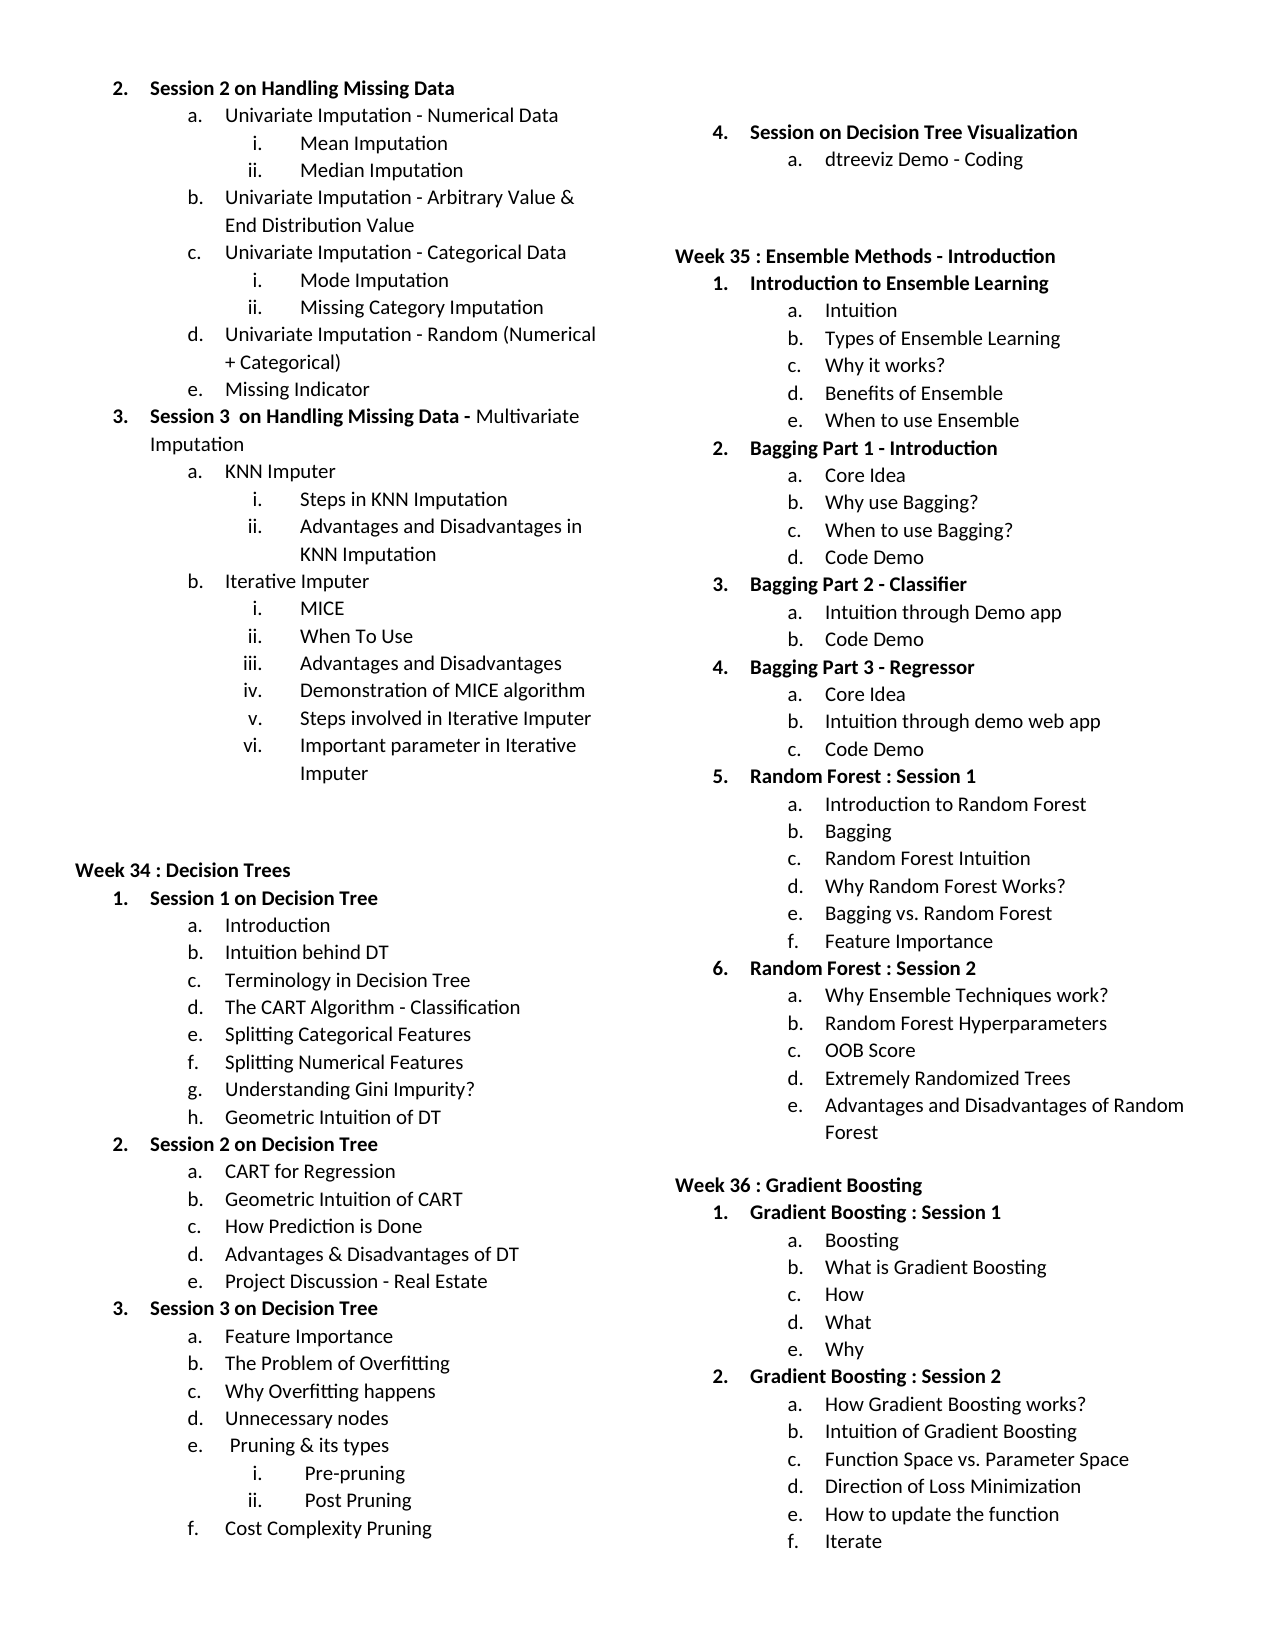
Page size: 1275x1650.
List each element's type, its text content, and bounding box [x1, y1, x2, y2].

list Mean Imputation [262, 130, 600, 155]
list Bagging vs. Random Forest [787, 900, 1200, 926]
list Bagging Part 2 - Classifier [712, 572, 1200, 597]
list Cost Complexity Pruning [187, 1515, 600, 1540]
list Advantages and Disadvantages [262, 650, 600, 676]
list Direction of Loss Minimization [787, 1473, 1200, 1499]
list Session on Decision Tree Visualization [712, 119, 1200, 144]
list Why use Bagging? [787, 489, 1200, 515]
list The CART Algorithm - Classification [187, 994, 600, 1020]
list Types of Ensemble Learning [787, 325, 1200, 351]
list Univariate Imputation - Arbitrary Value & End Distribution Value [187, 184, 600, 237]
list Pruning & its types [187, 1433, 600, 1458]
list Session 3 on Handling Missing Data - Multivariate Imputation [112, 404, 600, 457]
list Geometric Intuition of CART [187, 1186, 600, 1211]
list Intuition behind DT [187, 939, 600, 965]
list Random Forest Intuition [787, 846, 1200, 871]
list Demonstration of MICE algorithm [262, 678, 600, 703]
list Random Forest : Session 1 [712, 763, 1200, 789]
list How Gradient Boosting works? [787, 1391, 1200, 1417]
list Iterative Imputer [187, 568, 600, 593]
list Advantages & Disadvantages of DT [187, 1241, 600, 1266]
list CART for Regression [187, 1159, 600, 1184]
list Advantages and Disadvantages of Random Forest [787, 1092, 1200, 1145]
list Feature Importance [787, 928, 1200, 953]
list How [787, 1282, 1200, 1307]
list Function Space vs. Parameter Space [787, 1446, 1200, 1471]
list Why Ensemble Techniques work? [787, 983, 1200, 1008]
list Why Random Forest Works? [787, 873, 1200, 898]
list Geometric Intuition of DT [187, 1104, 600, 1129]
list Extremely Randomized Trees [787, 1065, 1200, 1090]
list Understanding Gini Impurity? [187, 1076, 600, 1102]
list Univariate Imputation - Numerical Data [187, 102, 600, 128]
list dtreeviz Demo - Coding [787, 146, 1200, 172]
list How to update the function [787, 1501, 1200, 1526]
list Univariate Imputation - Categorical Data [187, 239, 600, 265]
list Intuition through demo web app [787, 709, 1200, 734]
list Why it works? [787, 352, 1200, 378]
list Terminology in Decision Tree [187, 967, 600, 992]
list Code Demo [787, 626, 1200, 652]
list Session 1 on Decision Tree [112, 885, 600, 910]
list Boosting [787, 1227, 1200, 1252]
list Core Idea [787, 462, 1200, 487]
list Steps involved in Iterative Imputer [262, 705, 600, 731]
list Project Discussion - Real Estate [187, 1268, 600, 1294]
list What is Gradient Boosting [787, 1254, 1200, 1279]
list Why [787, 1336, 1200, 1362]
list Benefits of Ensemble [787, 380, 1200, 405]
list Core Idea [787, 681, 1200, 707]
list Code Demo [787, 736, 1200, 761]
list What [787, 1309, 1200, 1334]
list Bagging Part 3 - Regressor [712, 654, 1200, 679]
list Random Forest Hyperparameters [787, 1010, 1200, 1035]
list The Problem of Overfitting [187, 1350, 600, 1376]
list When To Use [262, 623, 600, 648]
list Why Overfitting happens [187, 1378, 600, 1403]
list Post Pruning [262, 1487, 600, 1513]
list Session 3 on Decision Tree [112, 1296, 600, 1321]
list Feature Importance [187, 1323, 600, 1348]
subtitle Week 36 : Gradient Boosting [675, 1172, 1200, 1197]
list Bagging Part 1 - Introduction [712, 435, 1200, 460]
subtitle Week 35 : Ensemble Methods - Introduction [675, 243, 1200, 268]
list Random Forest : Session 2 [712, 955, 1200, 981]
list Intuition [787, 298, 1200, 323]
list Advantages and Disadvantages in KNN Imputation [262, 513, 600, 566]
list KNN Imputer [187, 458, 600, 484]
list Introduction to Ensemble Learning [712, 270, 1200, 296]
list Unnecessary nodes [187, 1405, 600, 1431]
list Code Demo [787, 544, 1200, 570]
list MICE [262, 596, 600, 621]
list OOB Score [787, 1037, 1200, 1063]
list Median Imputation [262, 157, 600, 183]
list Iterate [787, 1528, 1200, 1553]
list Gradient Boosting : Session 2 [712, 1364, 1200, 1389]
list Session 2 on Handling Missing Data [112, 75, 600, 100]
list Splitting Categorical Features [187, 1022, 600, 1047]
list How Prediction is Done [187, 1213, 600, 1239]
list When to use Ensemble [787, 407, 1200, 433]
list When to use Bagging? [787, 517, 1200, 542]
list Introduction to Random Forest [787, 791, 1200, 816]
list Intuition of Gradient Boosting [787, 1418, 1200, 1444]
list Steps in KNN Imputation [262, 486, 600, 511]
list Missing Category Imputation [262, 294, 600, 319]
list Mode Imputation [262, 267, 600, 292]
list Univariate Imputation - Random (Numerical + Categorical) [187, 322, 600, 374]
list Splitting Numerical Features [187, 1049, 600, 1074]
list Gradient Boosting : Session 1 [712, 1199, 1200, 1225]
list Session 2 on Decision Tree [112, 1131, 600, 1157]
list Bagging [787, 818, 1200, 844]
list Missing Indicator [187, 376, 600, 402]
list Intuition through Demo app [787, 599, 1200, 624]
list Important parameter in Iterative Imputer [262, 732, 600, 785]
list Pre-pruning [262, 1460, 600, 1485]
subtitle Week 34 : Decision Trees [75, 857, 600, 883]
list Introduction [187, 912, 600, 937]
